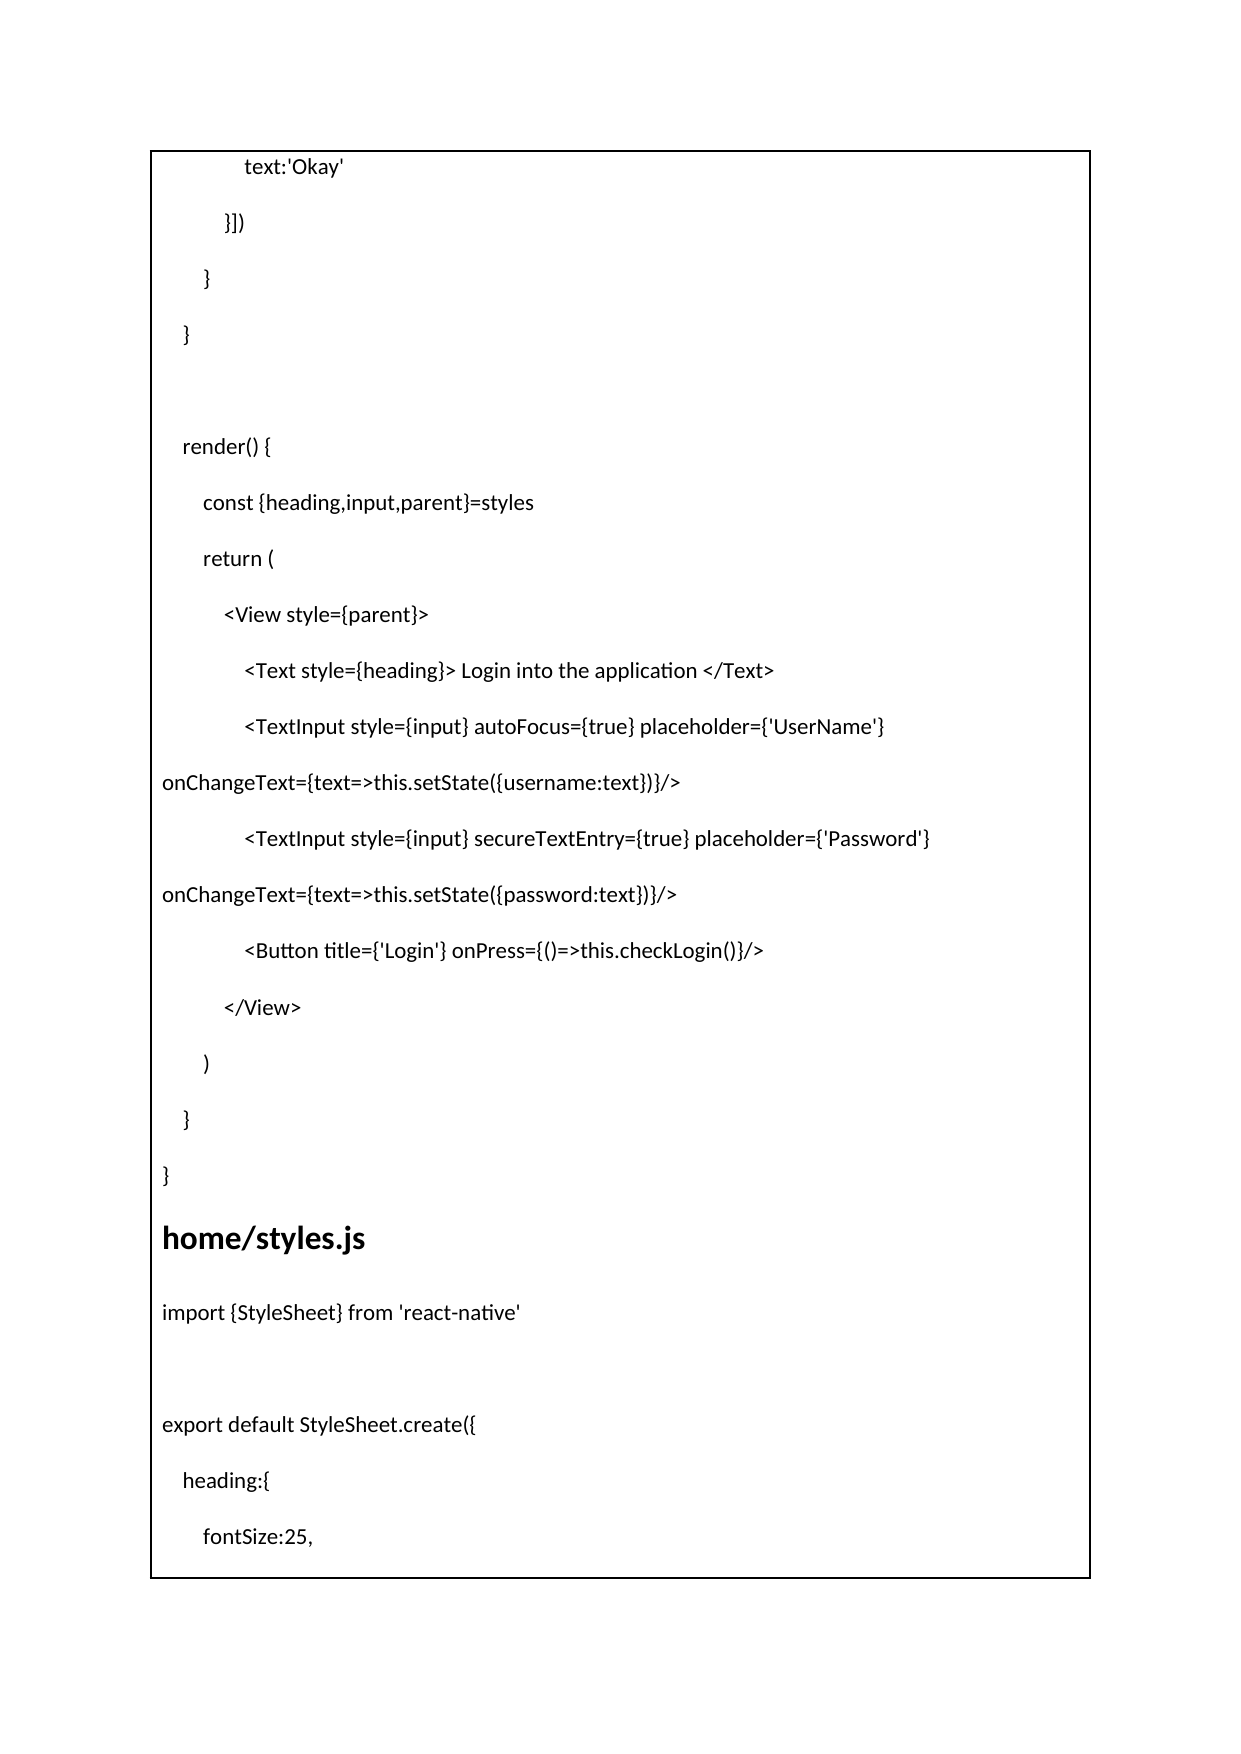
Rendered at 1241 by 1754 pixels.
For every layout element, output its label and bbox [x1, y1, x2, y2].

table_cell [152, 152, 1089, 1577]
